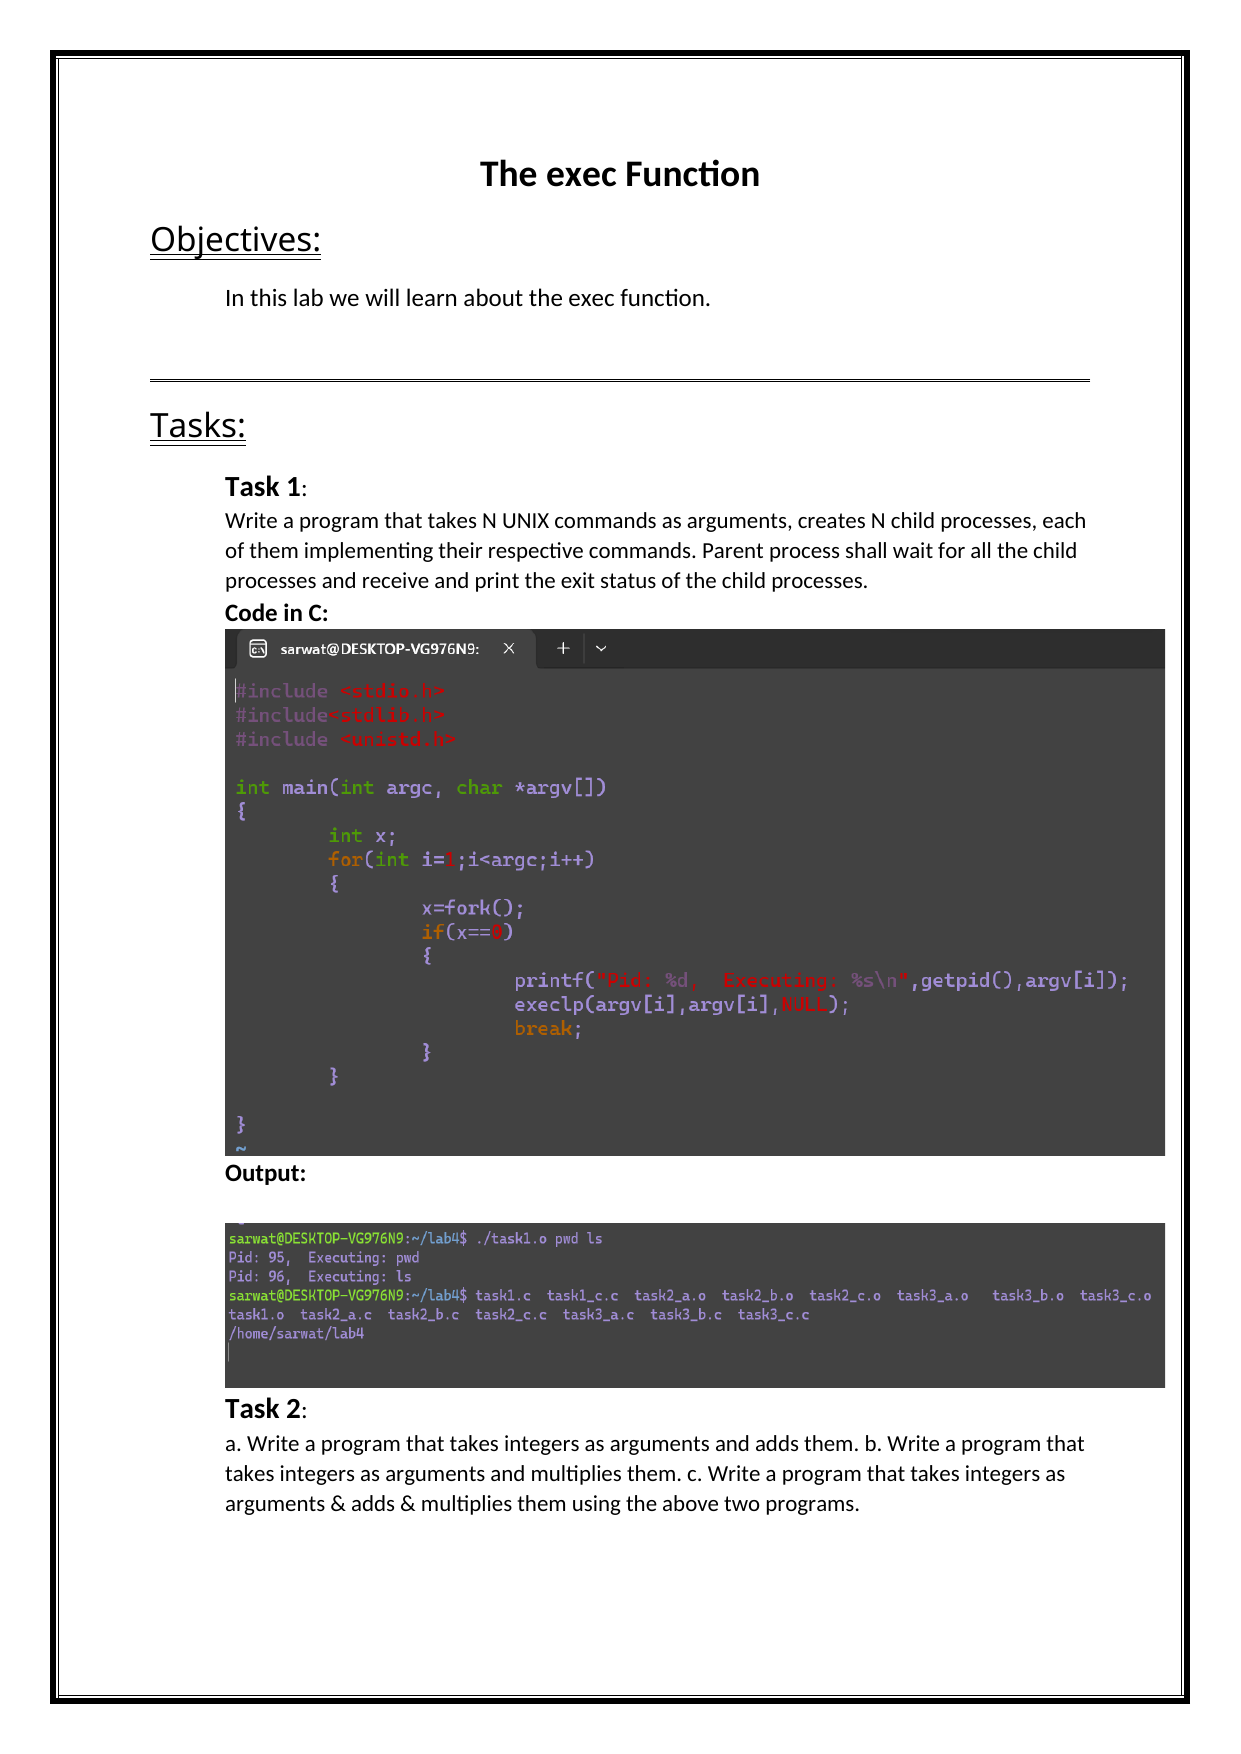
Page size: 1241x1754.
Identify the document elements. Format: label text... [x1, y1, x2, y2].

list Code in C: [225, 597, 1090, 627]
list Task 1: [225, 468, 1090, 503]
list a. Write a program that takes integers as arguments and adds them. b. Write a program that takes integers as arguments and multiplies them. c. Write a program that takes integers as arguments & adds & multiplies them using the above two programs. [225, 1429, 1090, 1517]
text The exec Function [150, 150, 1090, 196]
text Tasks: [150, 402, 1090, 448]
list Task 2: [225, 1390, 1090, 1426]
list Write a program that takes N UNIX commands as arguments, creates N child processes, each of them implementing their respective commands. Parent process shall wait for all the child processes and receive and print the exit status of the child processes. [225, 506, 1090, 595]
list Output: [225, 1158, 1090, 1188]
picture [225, 629, 1166, 1156]
picture [225, 1223, 1166, 1388]
text In this lab we will learn about the exec function. [150, 282, 1090, 312]
text Objectives: [150, 216, 1090, 262]
